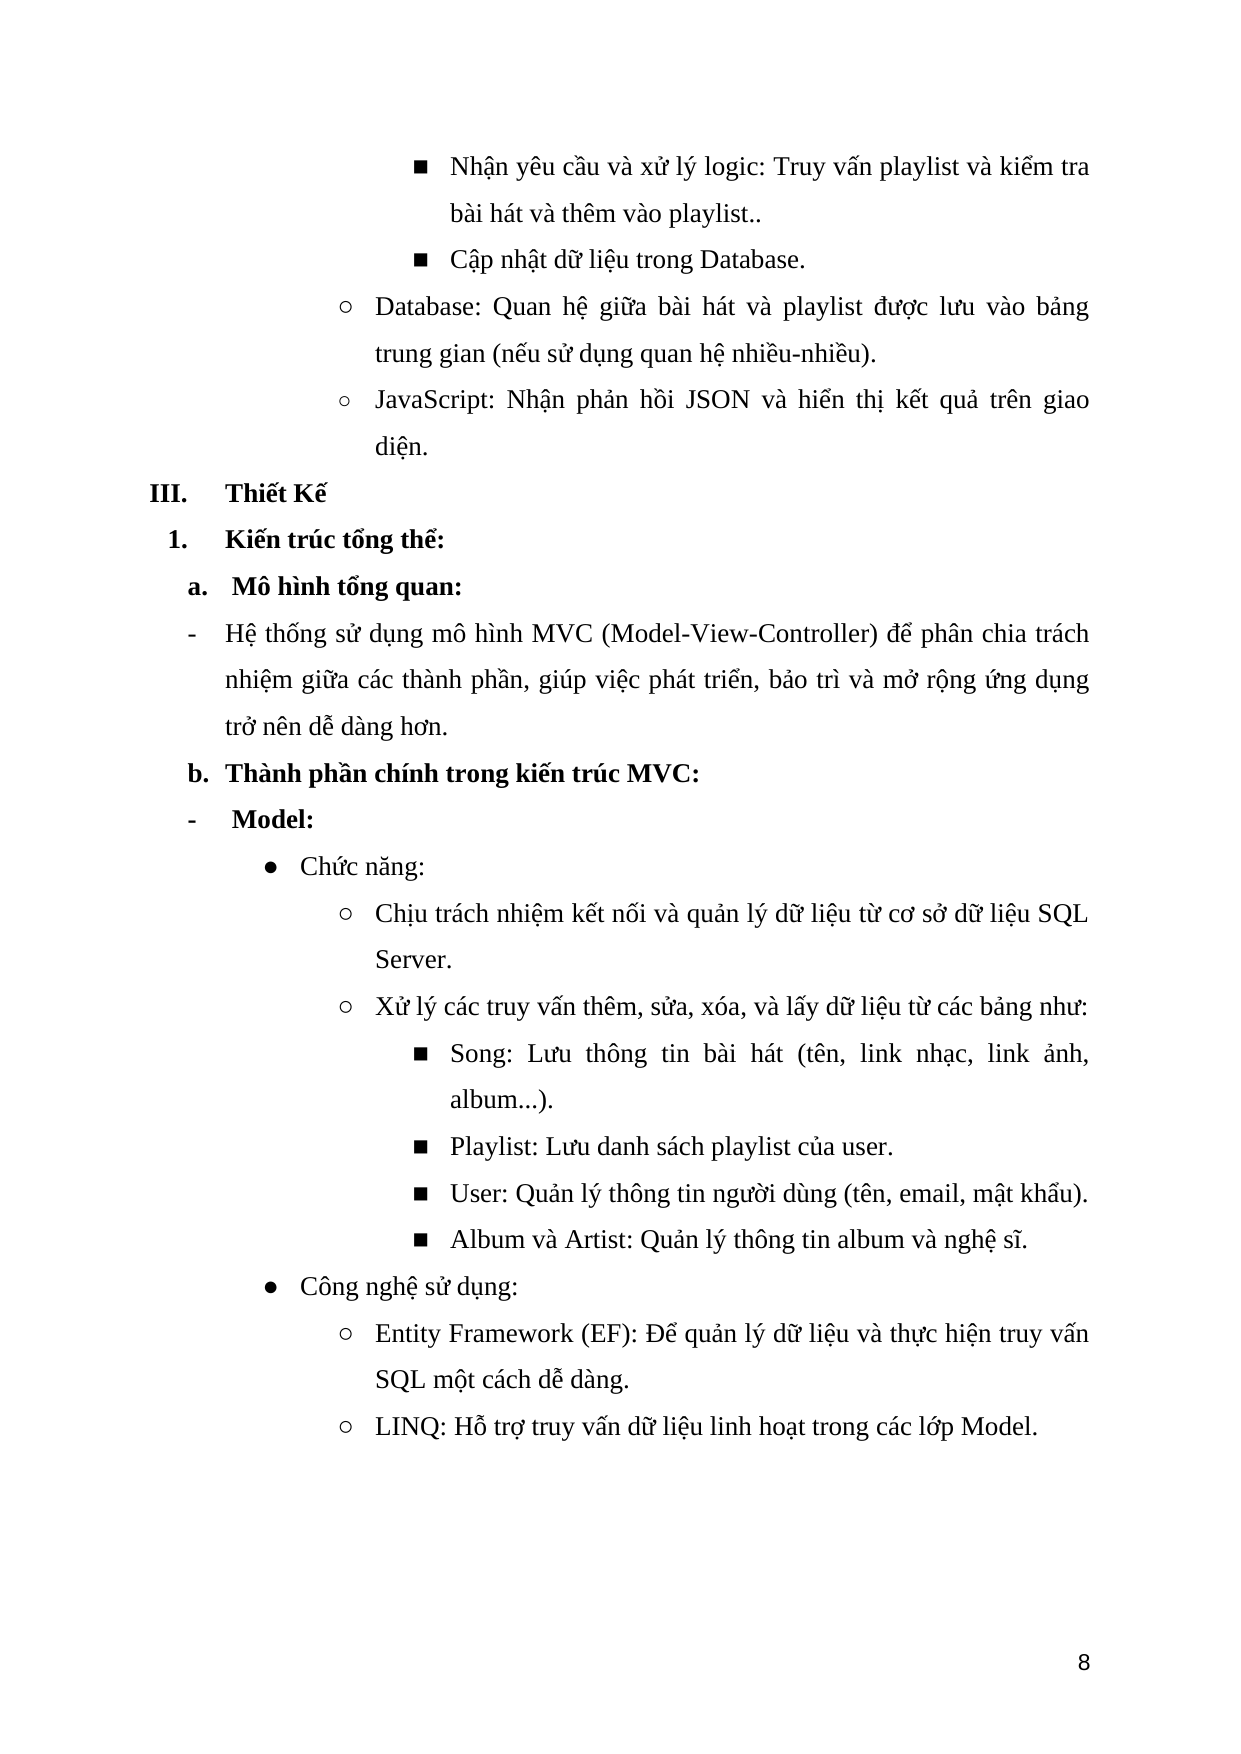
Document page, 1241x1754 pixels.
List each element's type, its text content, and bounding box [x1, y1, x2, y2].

list JavaScript: Nhận phản hồi JSON và hiển thị kết quả trên giao diện. [337, 383, 1090, 461]
list Song: Lưu thông tin bài hát (tên, link nhạc, link ảnh, album...). [412, 1037, 1090, 1114]
list Thiết Kế [187, 477, 1090, 508]
list LINQ: Hỗ trợ truy vấn dữ liệu linh hoạt trong các lớp Model. [337, 1410, 1090, 1441]
list Kiến trúc tổng thể: [187, 523, 1090, 554]
list Hệ thống sử dụng mô hình MVC (Model-View-Controller) để phân chia trách nhiệm giữa các thành phần, giúp việc phát triển, bảo trì và mở rộng ứng dụng trở nên dễ dàng hơn. [187, 617, 1090, 741]
subtitle Model: [187, 803, 1090, 834]
list Database: Quan hệ giữa bài hát và playlist được lưu vào bảng trung gian (nếu sử dụng quan hệ nhiều-nhiều). [337, 290, 1090, 368]
list Chịu trách nhiệm kết nối và quản lý dữ liệu từ cơ sở dữ liệu SQL Server. [337, 897, 1090, 974]
subtitle Mô hình tổng quan: [187, 570, 1090, 601]
list Chức năng: [262, 850, 1090, 881]
list Nhận yêu cầu và xử lý logic: Truy vấn playlist và kiểm tra bài hát và thêm vào playlist.. [412, 150, 1090, 228]
list Cập nhật dữ liệu trong Database. [412, 243, 1090, 274]
list Xử lý các truy vấn thêm, sửa, xóa, và lấy dữ liệu từ các bảng như: [337, 990, 1090, 1021]
list Entity Framework (EF): Để quản lý dữ liệu và thực hiện truy vấn SQL một cách dễ dàng. [337, 1317, 1090, 1394]
list Công nghệ sử dụng: [262, 1270, 1090, 1301]
list Album và Artist: Quản lý thông tin album và nghệ sĩ. [412, 1223, 1090, 1254]
list User: Quản lý thông tin người dùng (tên, email, mật khẩu). [412, 1177, 1090, 1208]
subtitle Thành phần chính trong kiến trúc MVC: [187, 757, 1090, 788]
list Playlist: Lưu danh sách playlist của user. [412, 1130, 1090, 1161]
